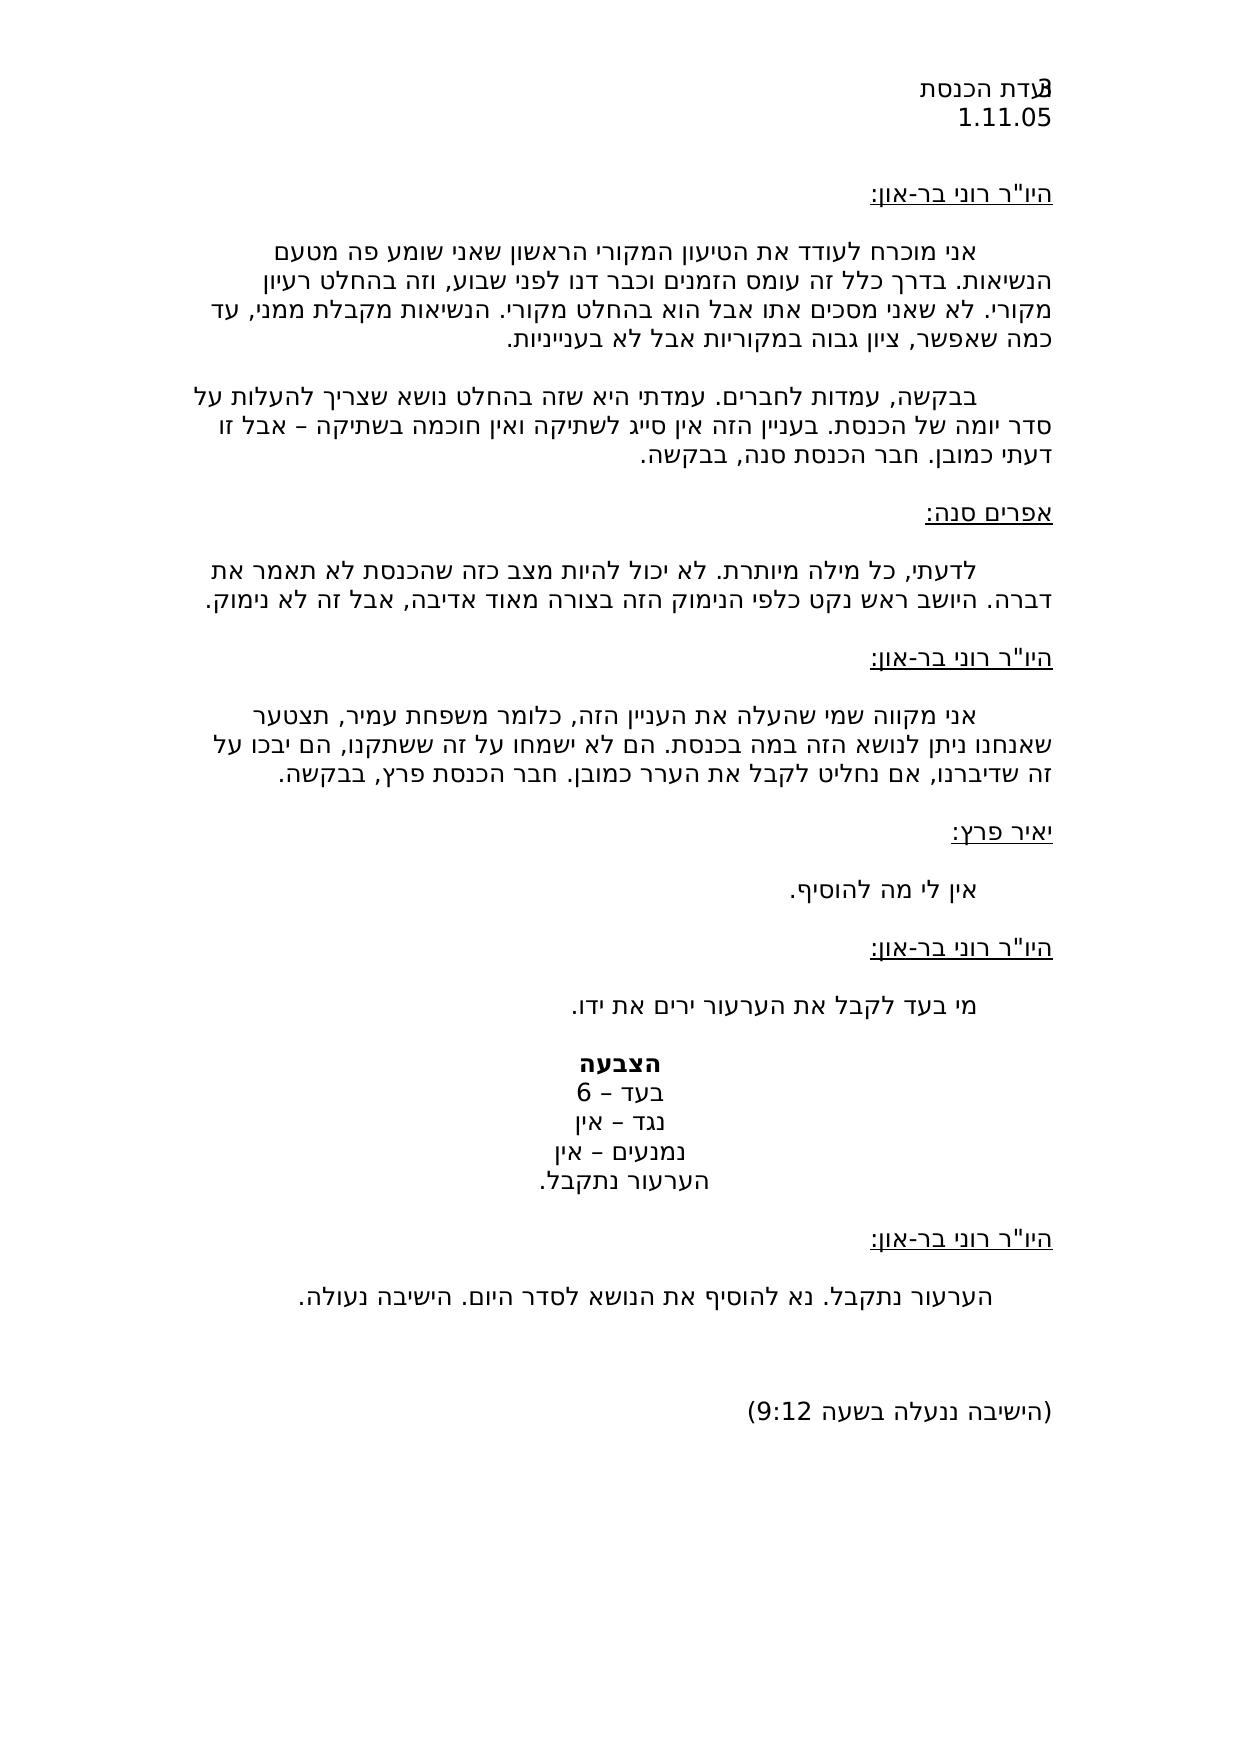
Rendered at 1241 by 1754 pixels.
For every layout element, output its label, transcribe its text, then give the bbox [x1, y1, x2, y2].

text נגד – אין [187, 1107, 1053, 1137]
text הערעור נתקבל. נא להוסיף את הנושא לסדר היום. הישיבה נעולה. [187, 1282, 1053, 1311]
text נמנעים – אין [187, 1137, 1053, 1166]
text אני מוכרח לעודד את הטיעון המקורי הראשון שאני שומע פה מטעם הנשיאות. בדרך כלל זה עומס הזמנים וכבר דנו לפני שבוע, וזה בהחלט רעיון מקורי. לא שאני מסכים אתו אבל הוא בהחלט מקורי. הנשיאות מקבלת ממני, עד כמה שאפשר, ציון גבוה במקוריות אבל לא בענייניות. [187, 237, 1053, 353]
text בעד – 6 [187, 1078, 1053, 1107]
text אפרים סנה: [187, 498, 1053, 527]
text היו"ר רוני בר-און: [187, 1224, 1053, 1253]
text בבקשה, עמדות לחברים. עמדתי היא שזה בהחלט נושא שצריך להעלות על סדר יומה של הכנסת. בעניין הזה אין סייג לשתיקה ואין חוכמה בשתיקה – אבל זו דעתי כמובן. חבר הכנסת סנה, בבקשה. [187, 382, 1053, 469]
text אין לי מה להוסיף. [187, 875, 1053, 904]
text יאיר פרץ: [187, 817, 1053, 847]
text לדעתי, כל מילה מיותרת. לא יכול להיות מצב כזה שהכנסת לא תאמר את דברה. היושב ראש נקט כלפי הנימוק הזה בצורה מאוד אדיבה, אבל זה לא נימוק. [187, 556, 1053, 614]
text היו"ר רוני בר-און: [187, 933, 1053, 962]
text הערעור נתקבל. [187, 1166, 1053, 1195]
text היו"ר רוני בר-און: [187, 179, 1053, 208]
subtitle הצבעה [187, 1049, 1053, 1078]
text אני מקווה שמי שהעלה את העניין הזה, כלומר משפחת עמיר, תצטער שאנחנו ניתן לנושא הזה במה בכנסת. הם לא ישמחו על זה ששתקנו, הם יבכו על זה שדיברנו, אם נחליט לקבל את הערר כמובן. חבר הכנסת פרץ, בבקשה. [187, 701, 1053, 789]
text היו"ר רוני בר-און: [187, 643, 1053, 672]
text מי בעד לקבל את הערעור ירים את ידו. [187, 991, 1053, 1020]
text (הישיבה ננעלה בשעה 9:12) [187, 1397, 1053, 1426]
